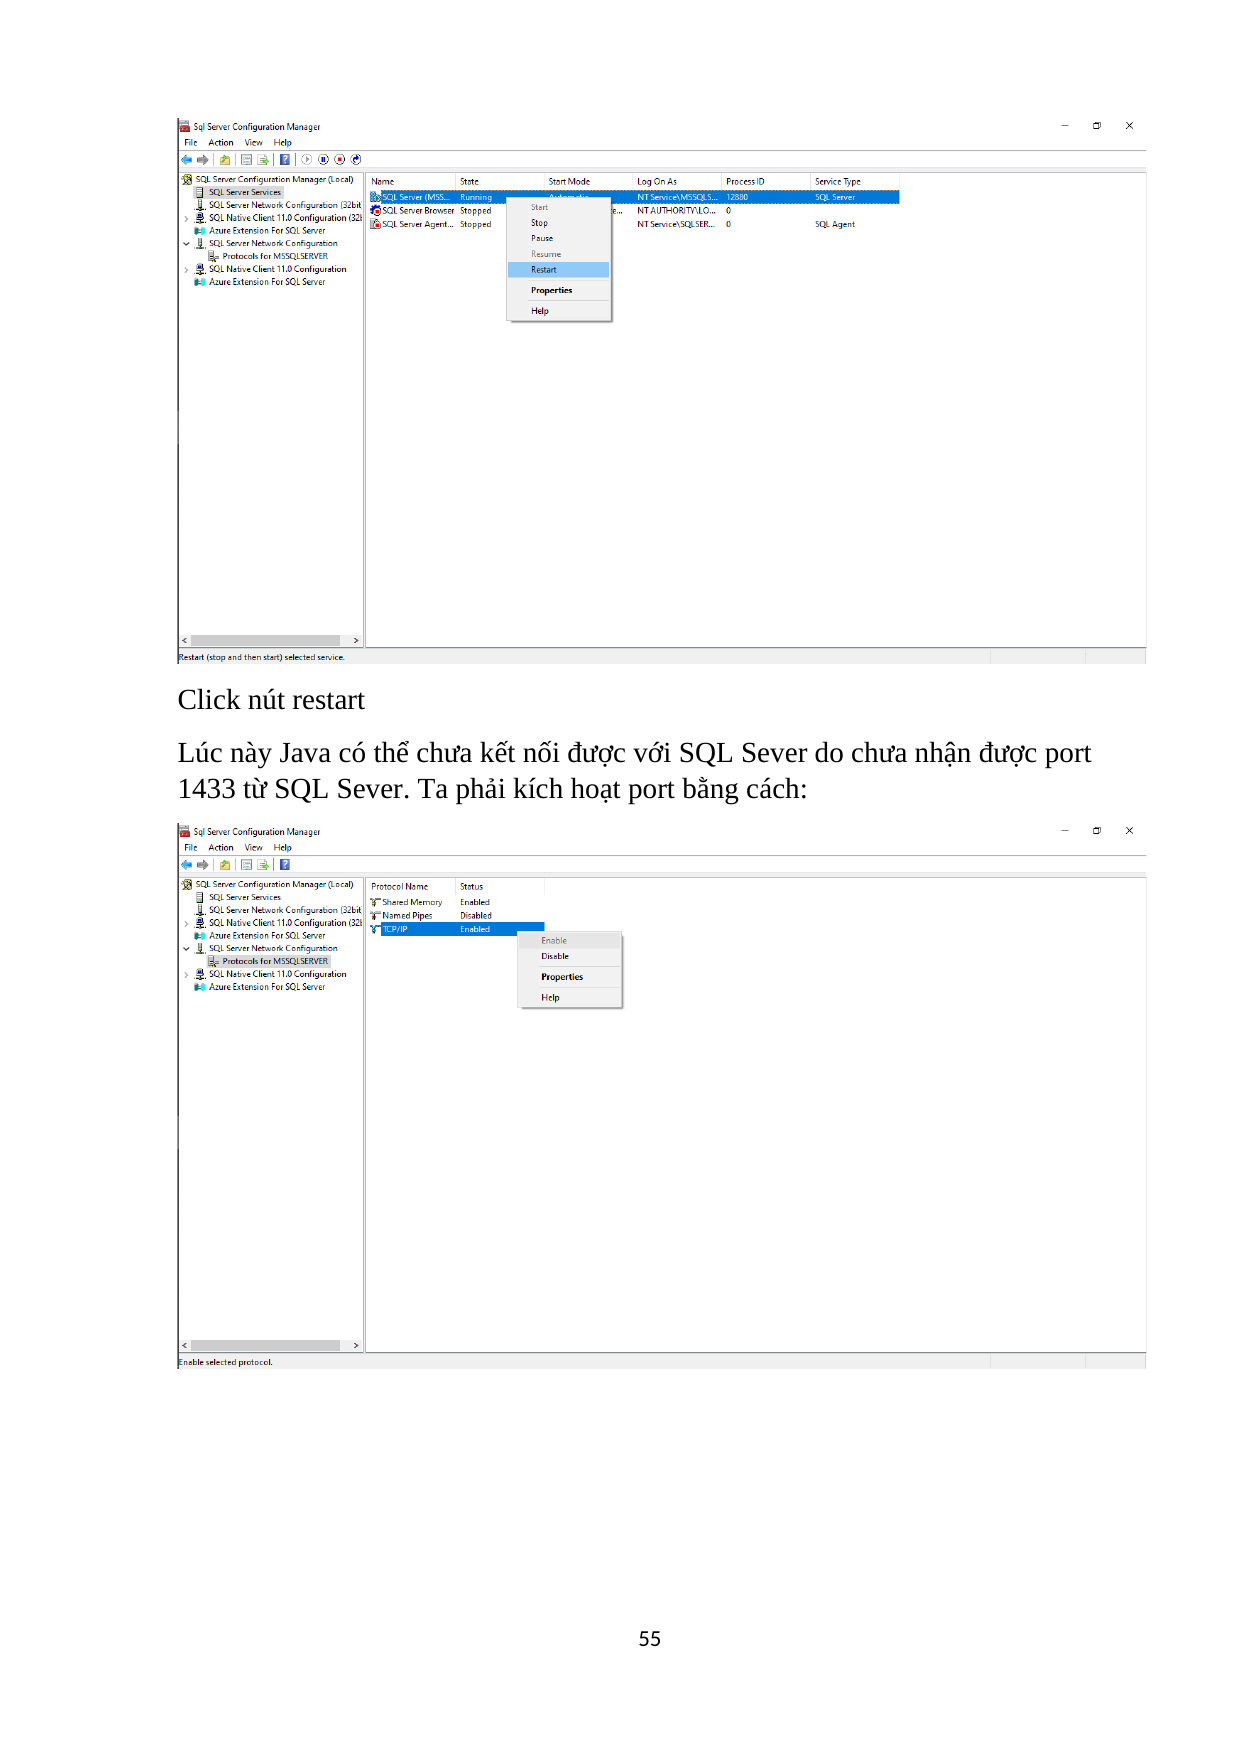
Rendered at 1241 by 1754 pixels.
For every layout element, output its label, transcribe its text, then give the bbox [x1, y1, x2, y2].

picture [177, 823, 1147, 1369]
text Lúc này Java có thể chưa kết nối được với SQL Sever do chưa nhận được port 1433 từ SQL Sever. Ta phải kích hoạt port bằng cách: [177, 735, 1122, 804]
picture [177, 118, 1147, 664]
text Click nút restart [177, 682, 1122, 716]
